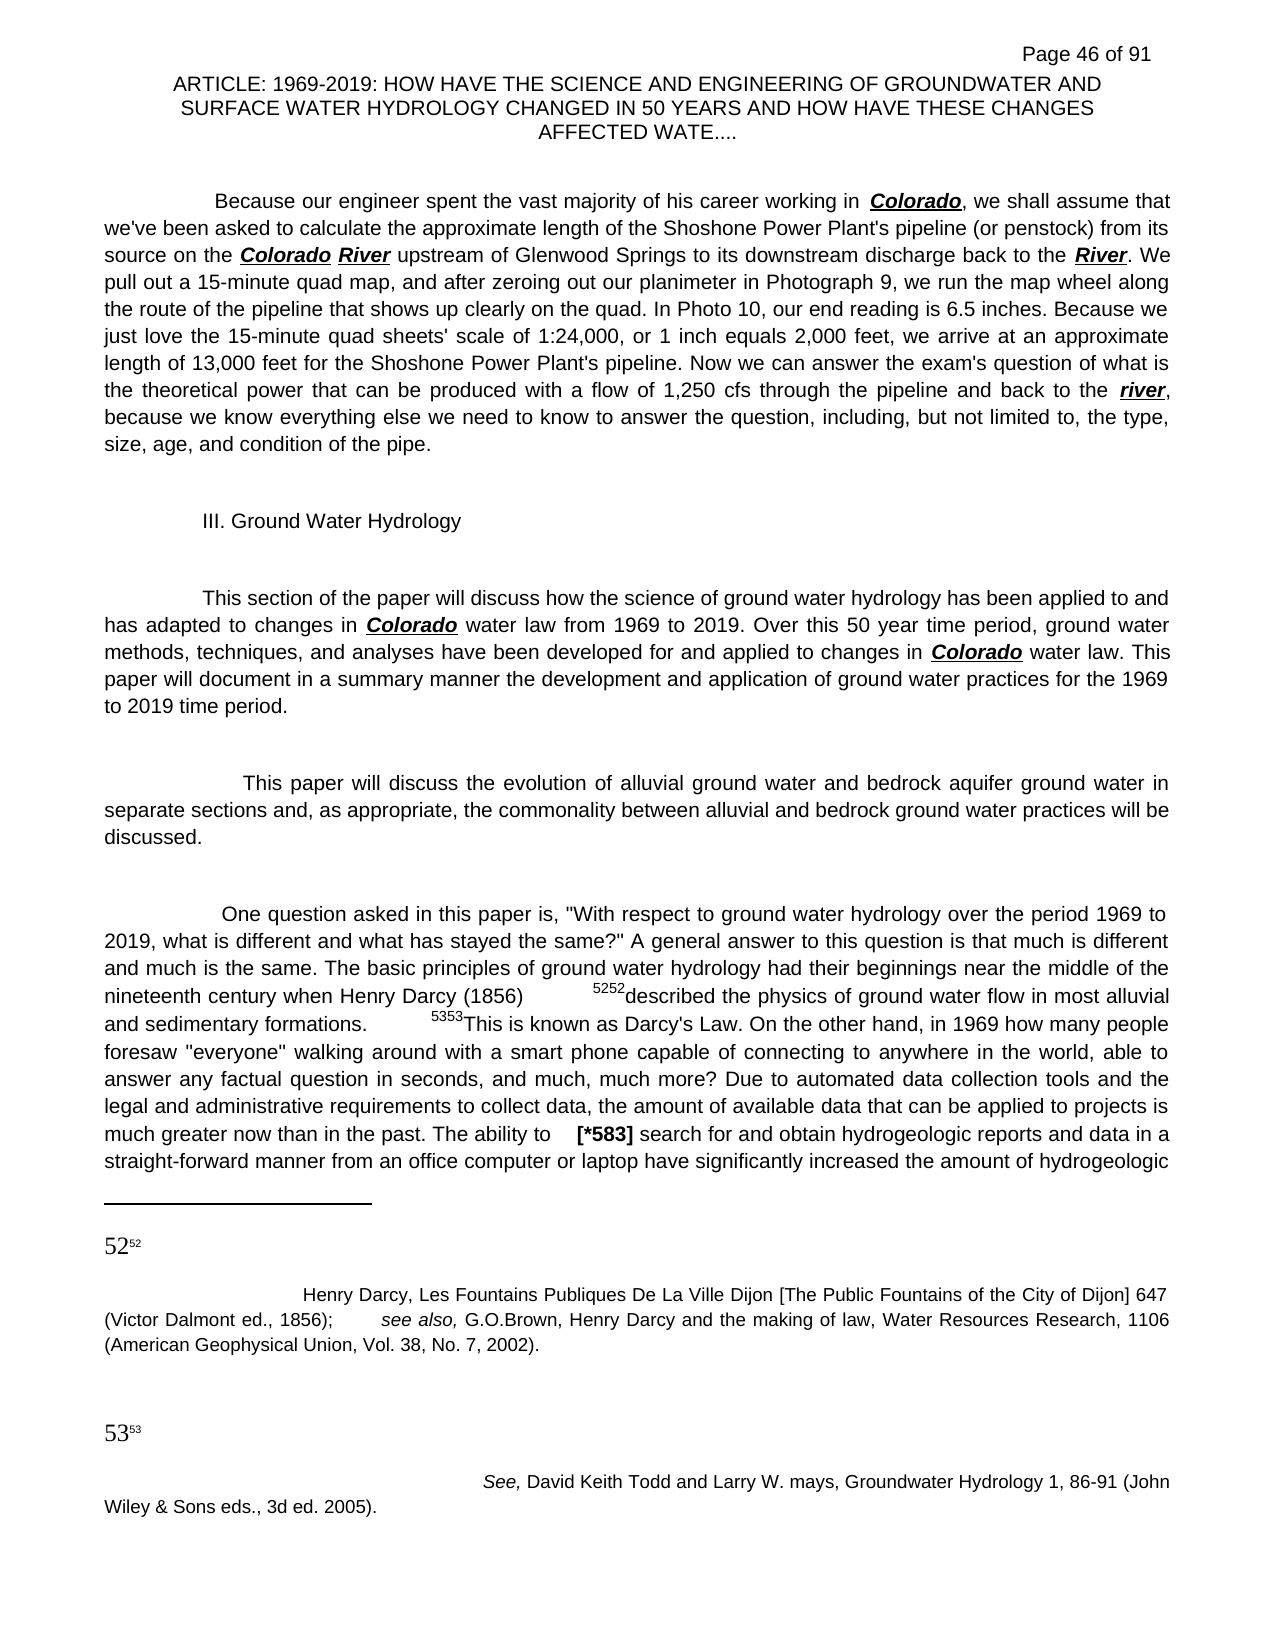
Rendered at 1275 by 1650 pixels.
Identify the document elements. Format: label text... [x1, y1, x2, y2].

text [104, 898, 1171, 1172]
text This section of the paper will discuss how the science of ground water hydrology has been applied to and has adapted to changes in Colorado water law from 1969 to 2019. Over this 50 year time period, ground water methods, techniques, and analyses have been developed for and applied to changes in Colorado water law. This paper will document in a summary manner the development and application of ground water practices for the 1969 to 2019 time period. [104, 582, 1171, 718]
text III. Ground Water Hydrology [104, 506, 1171, 533]
text Because our engineer spent the vast majority of his career working in Colorado, we shall assume that we've been asked to calculate the approximate length of the Shoshone Power Plant's pipeline (or penstock) from its source on the Colorado River upstream of Glenwood Springs to its downstream discharge back to the River. We pull out a 15-minute quad map, and after zeroing out our planimeter in Photograph 9, we run the map wheel along the route of the pipeline that shows up clearly on the quad. In Photo 10, our end reading is 6.5 inches. Because we just love the 15-minute quad sheets' scale of 1:24,000, or 1 inch equals 2,000 feet, we arrive at an approximate length of 13,000 feet for the Shoshone Power Plant's pipeline. Now we can answer the exam's question of what is the theoretical power that can be produced with a flow of 1,250 cfs through the pipeline and back to the river, because we know everything else we need to know to answer the question, including, but not limited to, the type, size, age, and condition of the pipe. [104, 185, 1171, 456]
text This paper will discuss the evolution of alluvial ground water and bedrock aquifer ground water in separate sections and, as appropriate, the commonality between alluvial and bedrock ground water practices will be discussed. [104, 767, 1171, 849]
